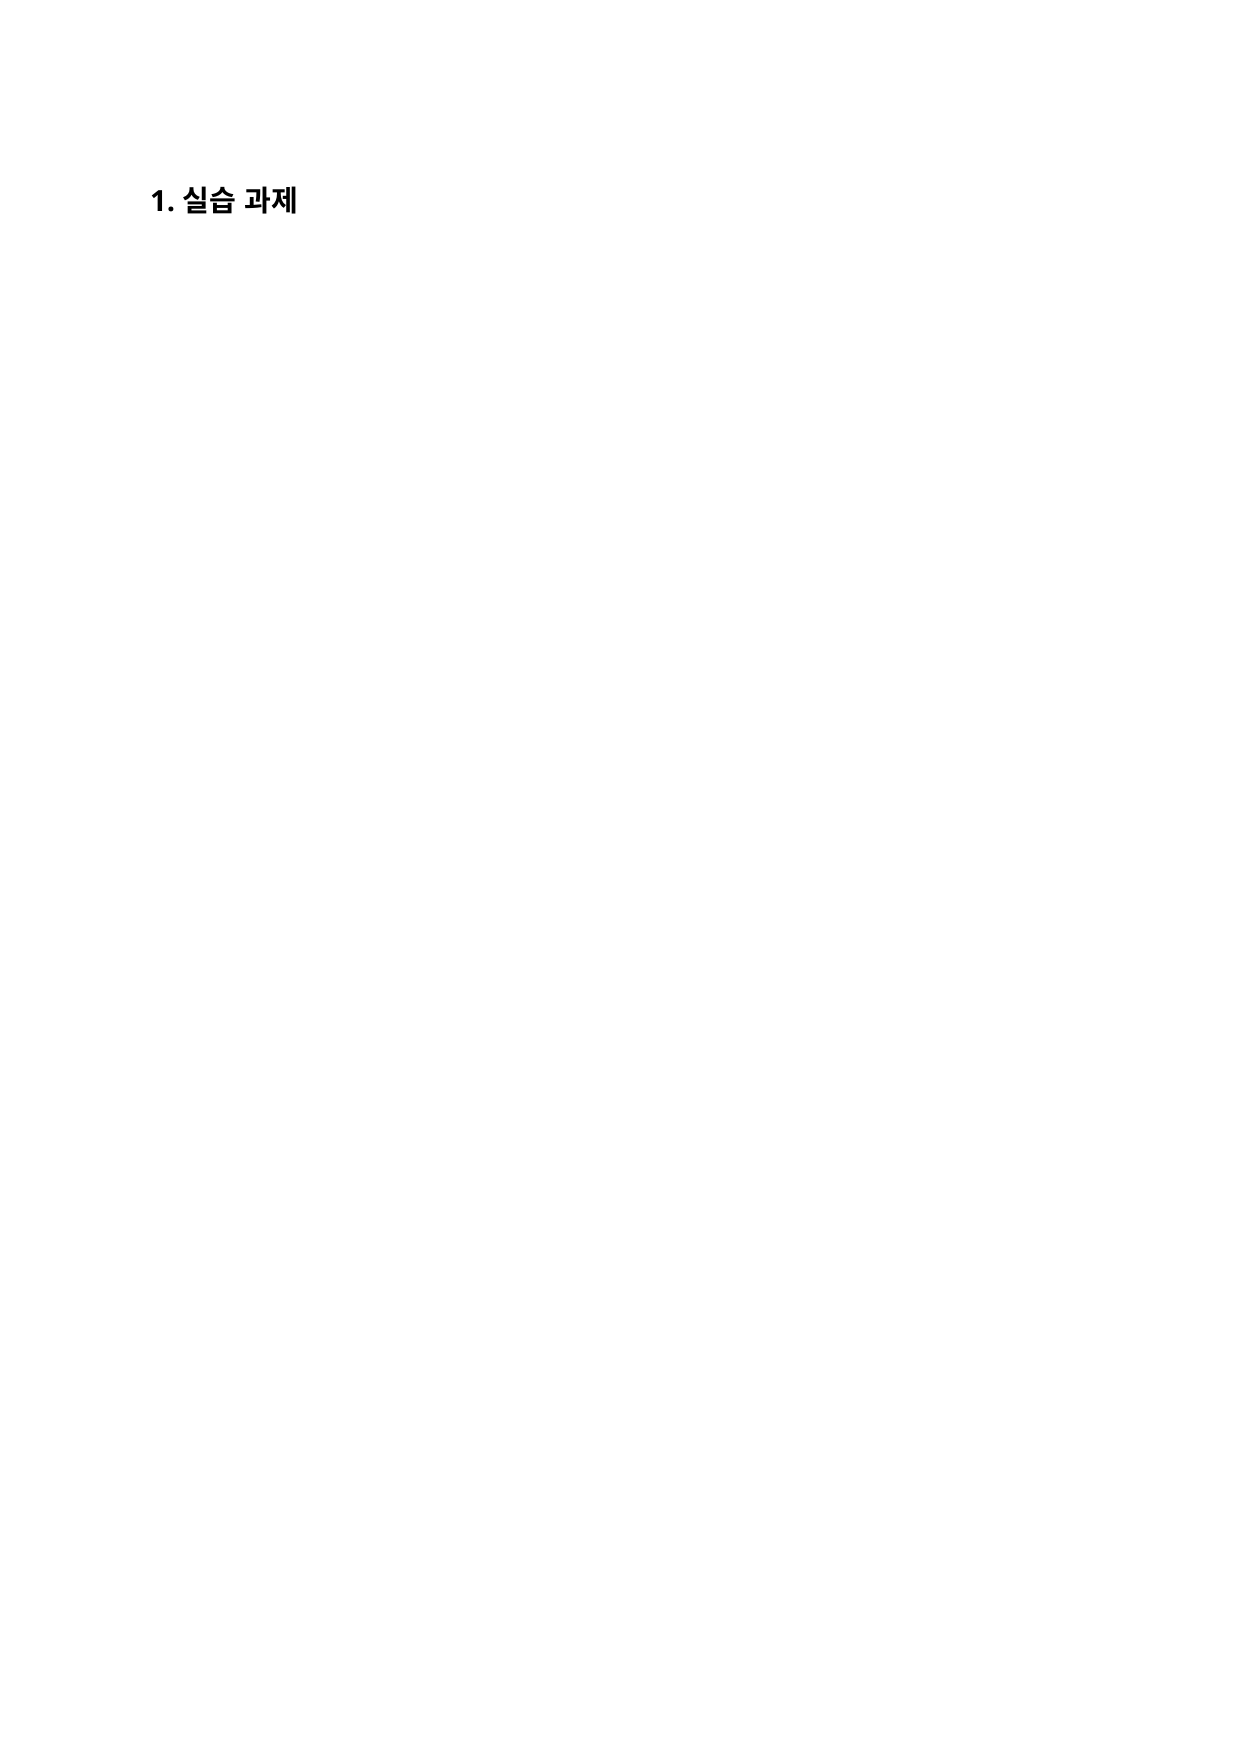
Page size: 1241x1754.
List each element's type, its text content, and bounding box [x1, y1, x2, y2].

text 1. 실습 과제 [150, 177, 1090, 219]
